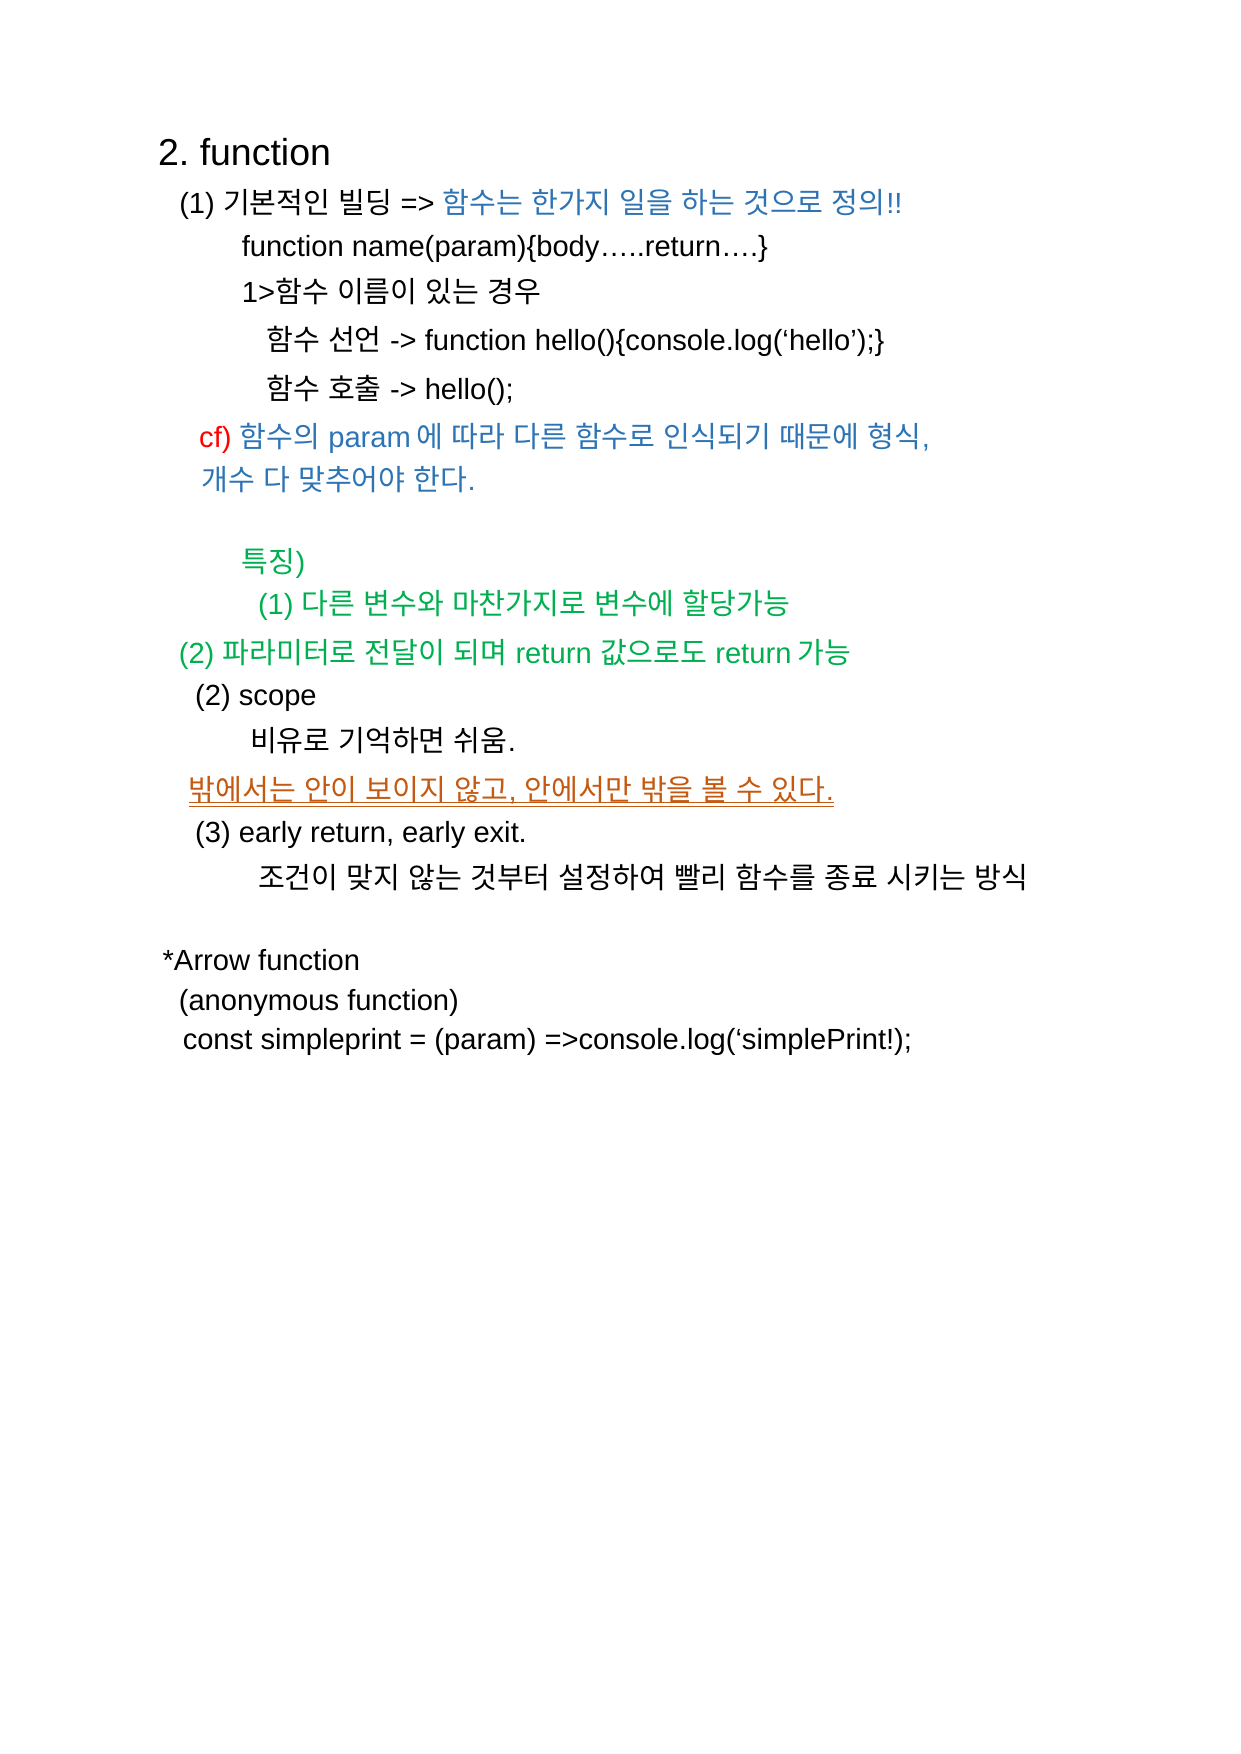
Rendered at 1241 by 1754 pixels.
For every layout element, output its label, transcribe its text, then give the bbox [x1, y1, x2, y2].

text 함수 호출 -> hello(); [75, 365, 1165, 408]
text 2. function [75, 131, 1165, 174]
text *Arrow function [75, 943, 1165, 976]
text 특징) (1) 다른 변수와 마찬가지로 변수에 할당가능 [242, 505, 1165, 623]
text (anonymous function) [75, 982, 1165, 1016]
text 비유로 기억하면 쉬움. [75, 717, 1165, 760]
text (2) 파라미터로 전달이 되며 return 값으로도 return가능 [75, 629, 1165, 671]
text (3) early return, early exit. [75, 814, 1165, 848]
text 함수 선언 -> function hello(){console.log(‘hello’);} [75, 317, 1165, 359]
text 조건이 맞지 않는 것부터 설정하여 빨리 함수를 종료 시키는 방식 [75, 854, 1165, 897]
text (1) 기본적인 빌딩 => 함수는 한가지 일을 하는 것으로 정의!! [75, 180, 1165, 222]
text (2) scope [75, 678, 1165, 711]
text cf) 함수의 param에 따라 다른 함수로 인식되기 때문에 형식, 개수 다 맞추어야 한다. [75, 414, 1165, 498]
text const simpleprint = (param) =>console.log(‘simplePrint!); [75, 1022, 1165, 1056]
text 1>함수 이름이 있는 경우 [75, 268, 1165, 311]
text 밖에서는 안이 보이지 않고, 안에서만 밖을 볼 수 있다. [75, 766, 1165, 808]
text function name(param){body…..return….} [75, 228, 1165, 262]
